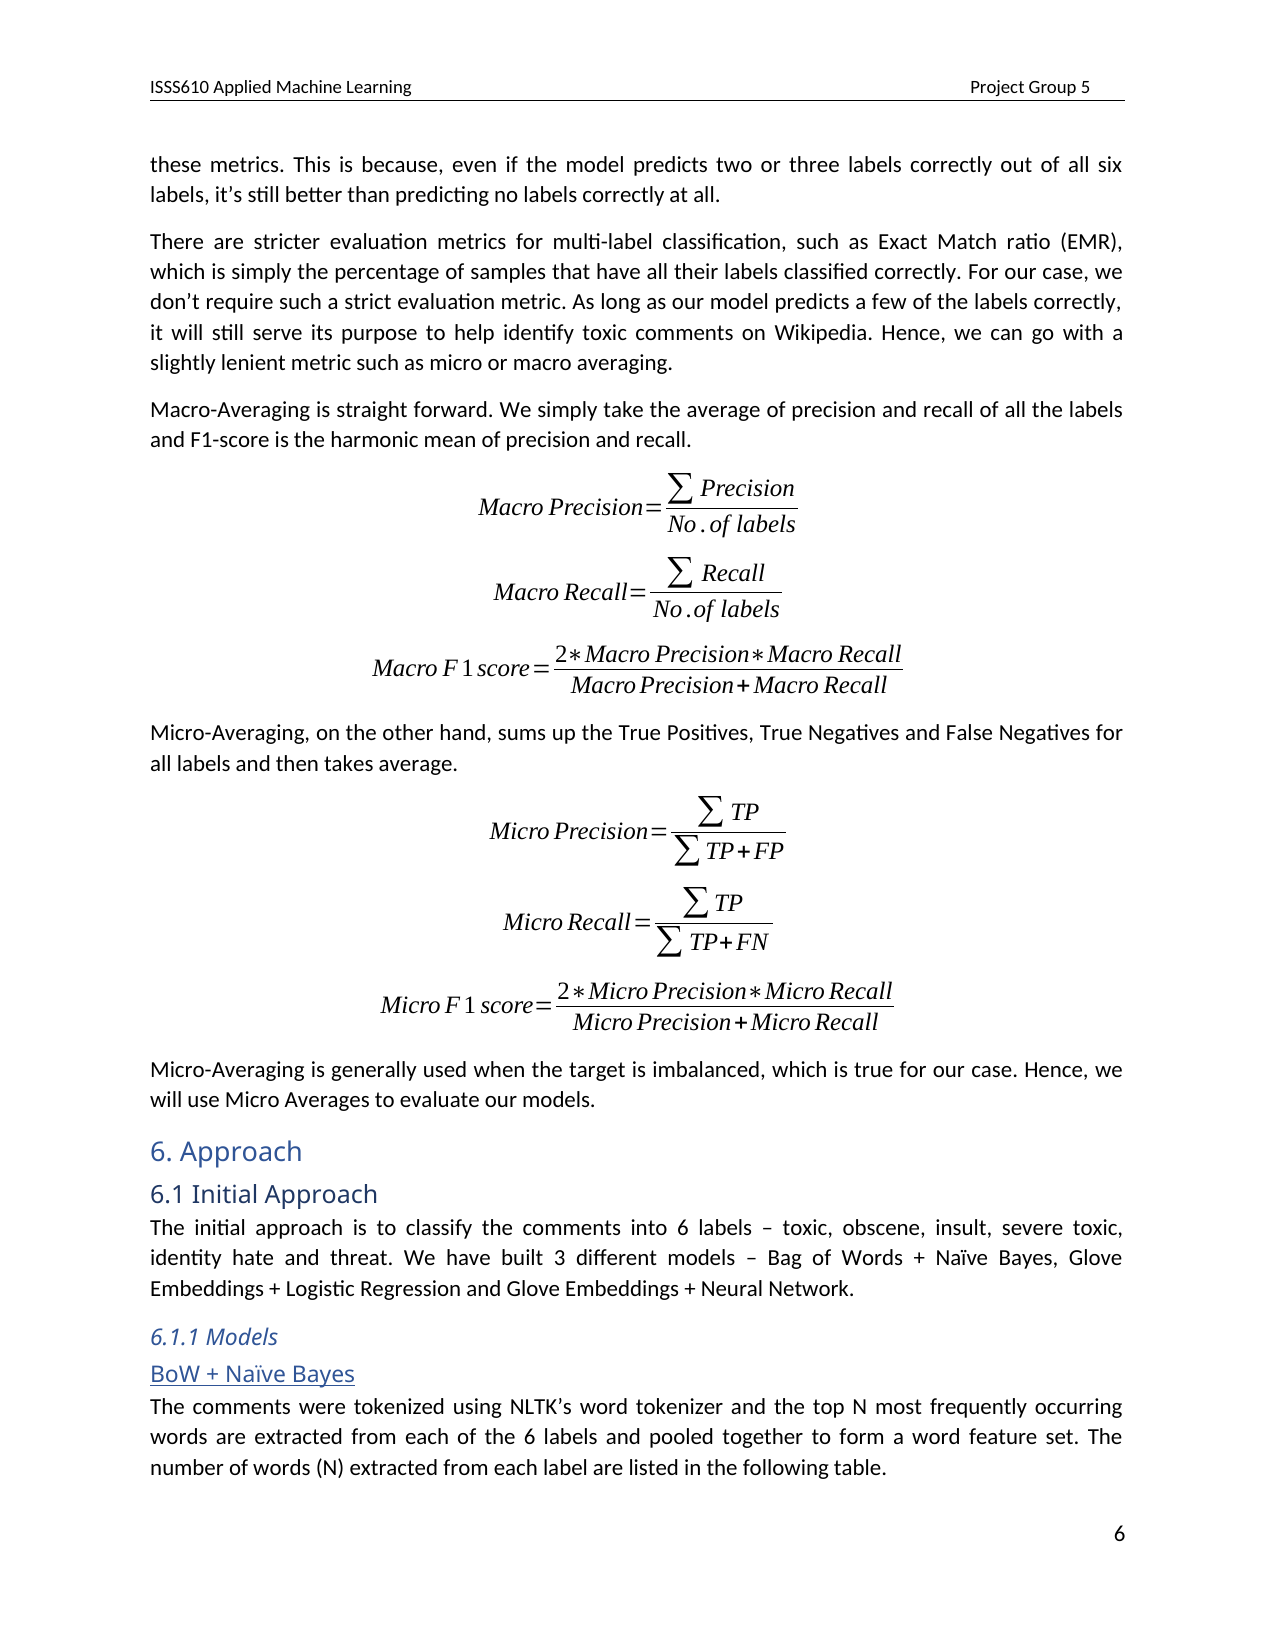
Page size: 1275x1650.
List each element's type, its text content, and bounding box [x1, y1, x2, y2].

subtitle 6.1 Initial Approach [150, 1176, 1125, 1211]
subtitle 6.1.1 Models [150, 1321, 1125, 1352]
subtitle 6. Approach [150, 1132, 1125, 1169]
text The comments were tokenized using NLTK’s word tokenizer and the top N most frequently occurring words are extracted from each of the 6 labels and pooled together to form a word feature set. The number of words (N) extracted from each label are listed in the following table. [150, 1392, 1125, 1481]
subtitle BoW + Naïve Bayes [150, 1358, 1125, 1390]
text Micro-Averaging, on the other hand, sums up the True Positives, True Negatives and False Negatives for all labels and then takes average. [150, 718, 1125, 777]
text Macro-Averaging is straight forward. We simply take the average of precision and recall of all the labels and F1-score is the harmonic mean of precision and recall. [150, 395, 1125, 453]
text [150, 150, 1125, 208]
text There are stricter evaluation metrics for multi-label classification, such as Exact Match ratio (EMR), which is simply the percentage of samples that have all their labels classified correctly. For our case, we don’t require such a strict evaluation metric. As long as our model predicts a few of the labels correctly, it will still serve its purpose to help identify toxic comments on Wikipedia. Hence, we can go with a slightly lenient metric such as micro or macro averaging. [150, 227, 1125, 376]
text The initial approach is to classify the comments into 6 labels – toxic, obscene, insult, severe toxic, identity hate and threat. We have built 3 different models – Bag of Words + Naïve Bayes, Glove Embeddings + Logistic Regression and Glove Embeddings + Neural Network. [150, 1213, 1125, 1302]
text Micro-Averaging is generally used when the target is imbalanced, which is true for our case. Hence, we will use Micro Averages to evaluate our models. [150, 1055, 1125, 1114]
